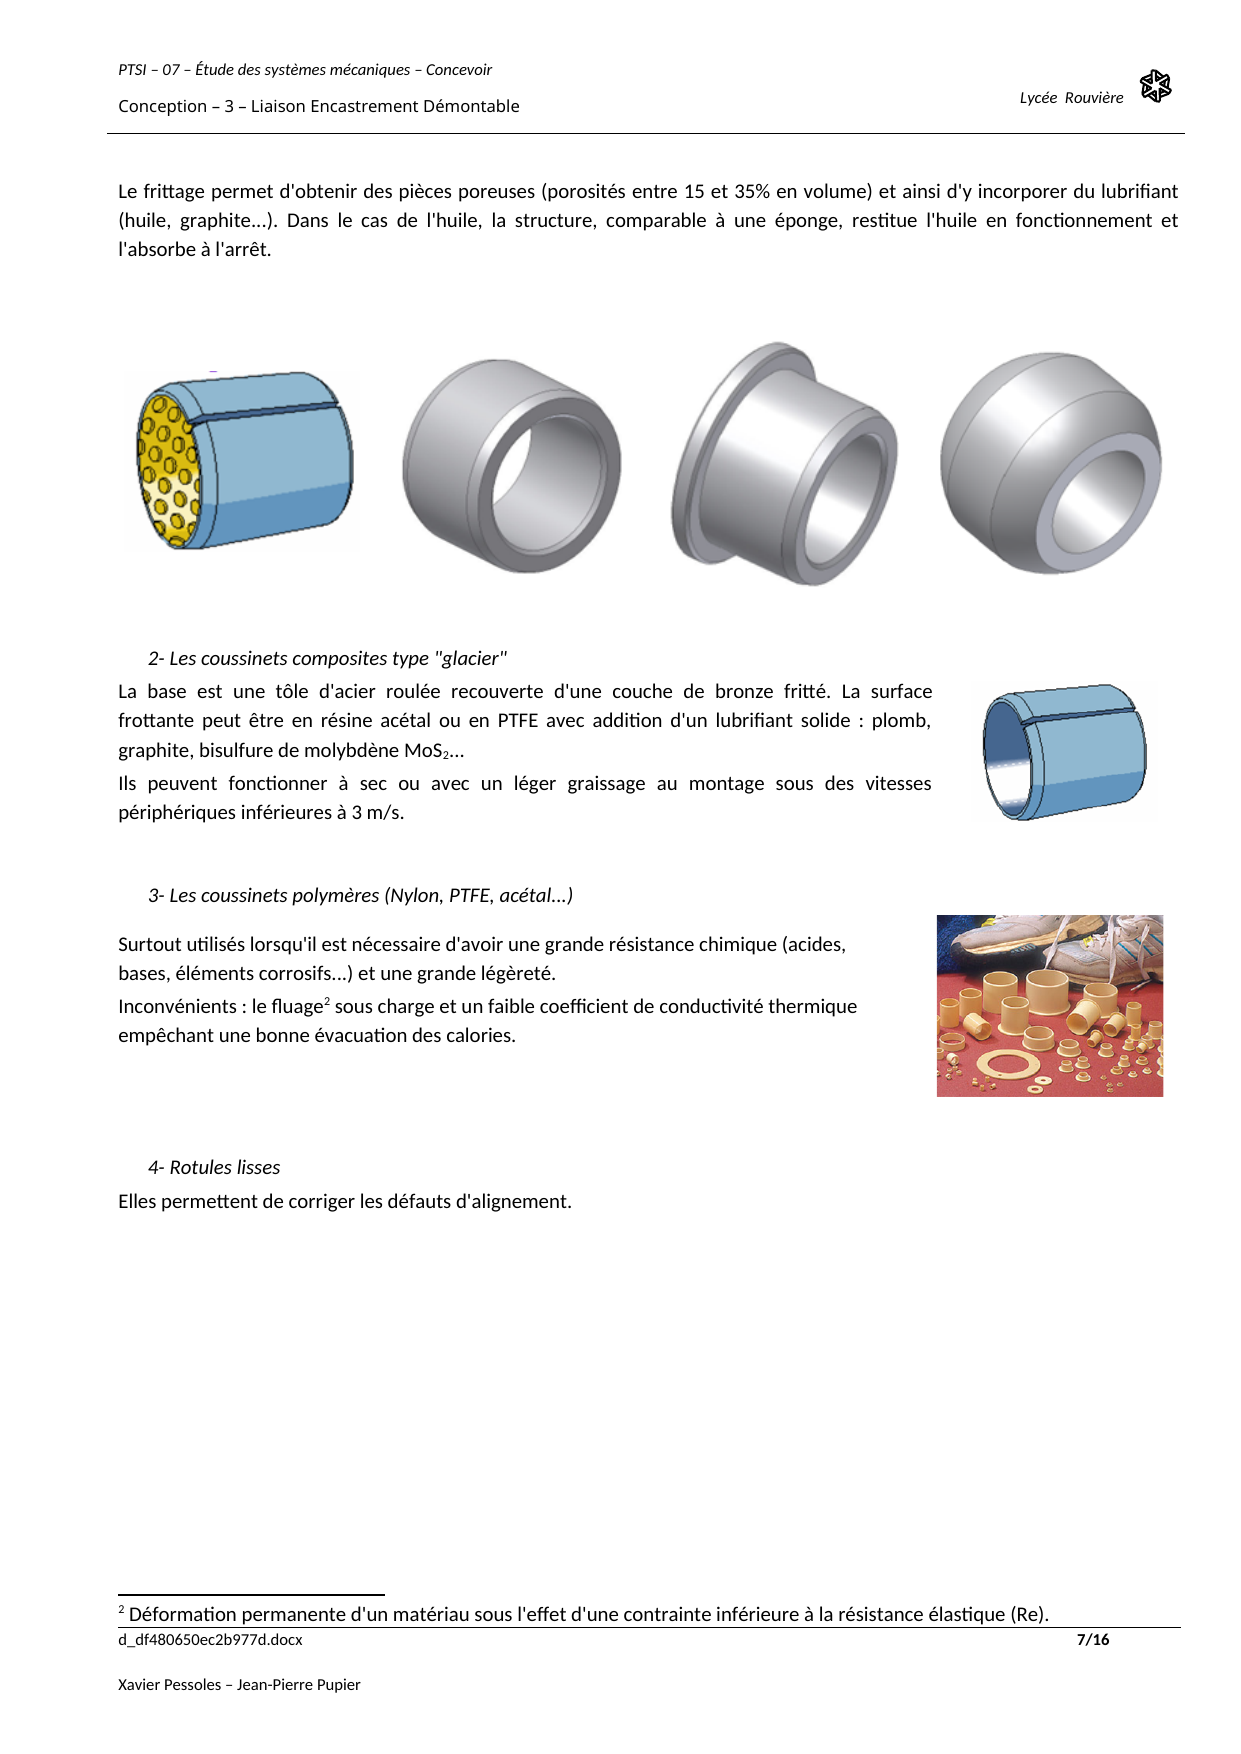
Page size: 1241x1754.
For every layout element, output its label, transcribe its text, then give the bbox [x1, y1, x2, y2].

table_header [915, 916, 1184, 1104]
table_header La base est une tôle d'acier roulée recouverte d'une couche de bronze fritté. La surface frottante peut être en résine acétal ou en PTFE avec addition d'un lubrifiant solide : plomb, graphite, bisulfure de molybdène MoS2... Ils peuvent fonctionner à sec ou avec un léger graissage au montage sous des vitesses périphériques inférieures à 3 m/s. [107, 679, 945, 832]
subtitle Les coussinets composites type "glacier" [124, 645, 1181, 671]
table_header [376, 336, 646, 595]
picture [931, 346, 1168, 578]
table_header [107, 336, 376, 595]
subtitle Rotules lisses [124, 1154, 1181, 1180]
text Le frittage permet d'obtenir des pièces poreuses (porosités entre 15 et 35% en volume) et ainsi d'y incorporer du lubrifiant (huile, graphite...). Dans le cas de l'huile, la structure, comparable à une éponge, restitue l'huile en fonctionnement et l'absorbe à l'arrêt. [118, 178, 1181, 262]
table_header [646, 336, 915, 595]
picture [123, 371, 360, 552]
picture [662, 336, 899, 588]
table_header Surtout utilisés lorsqu'il est nécessaire d'avoir une grande résistance chimique (acides, bases, éléments corrosifs...) et une grande légèreté. Inconvénients : le fluage sous charge et un faible coefficient de conductivité thermique empêchant une bonne évacuation des calories. [107, 916, 915, 1104]
table_header [915, 336, 1184, 595]
subtitle Les coussinets polymères (Nylon, PTFE, acétal...) [124, 882, 1181, 908]
picture [971, 681, 1159, 822]
picture [392, 349, 629, 575]
table_header [945, 679, 1184, 832]
text Elles permettent de corriger les défauts d'alignement. [118, 1188, 1181, 1213]
picture [936, 915, 1164, 1097]
